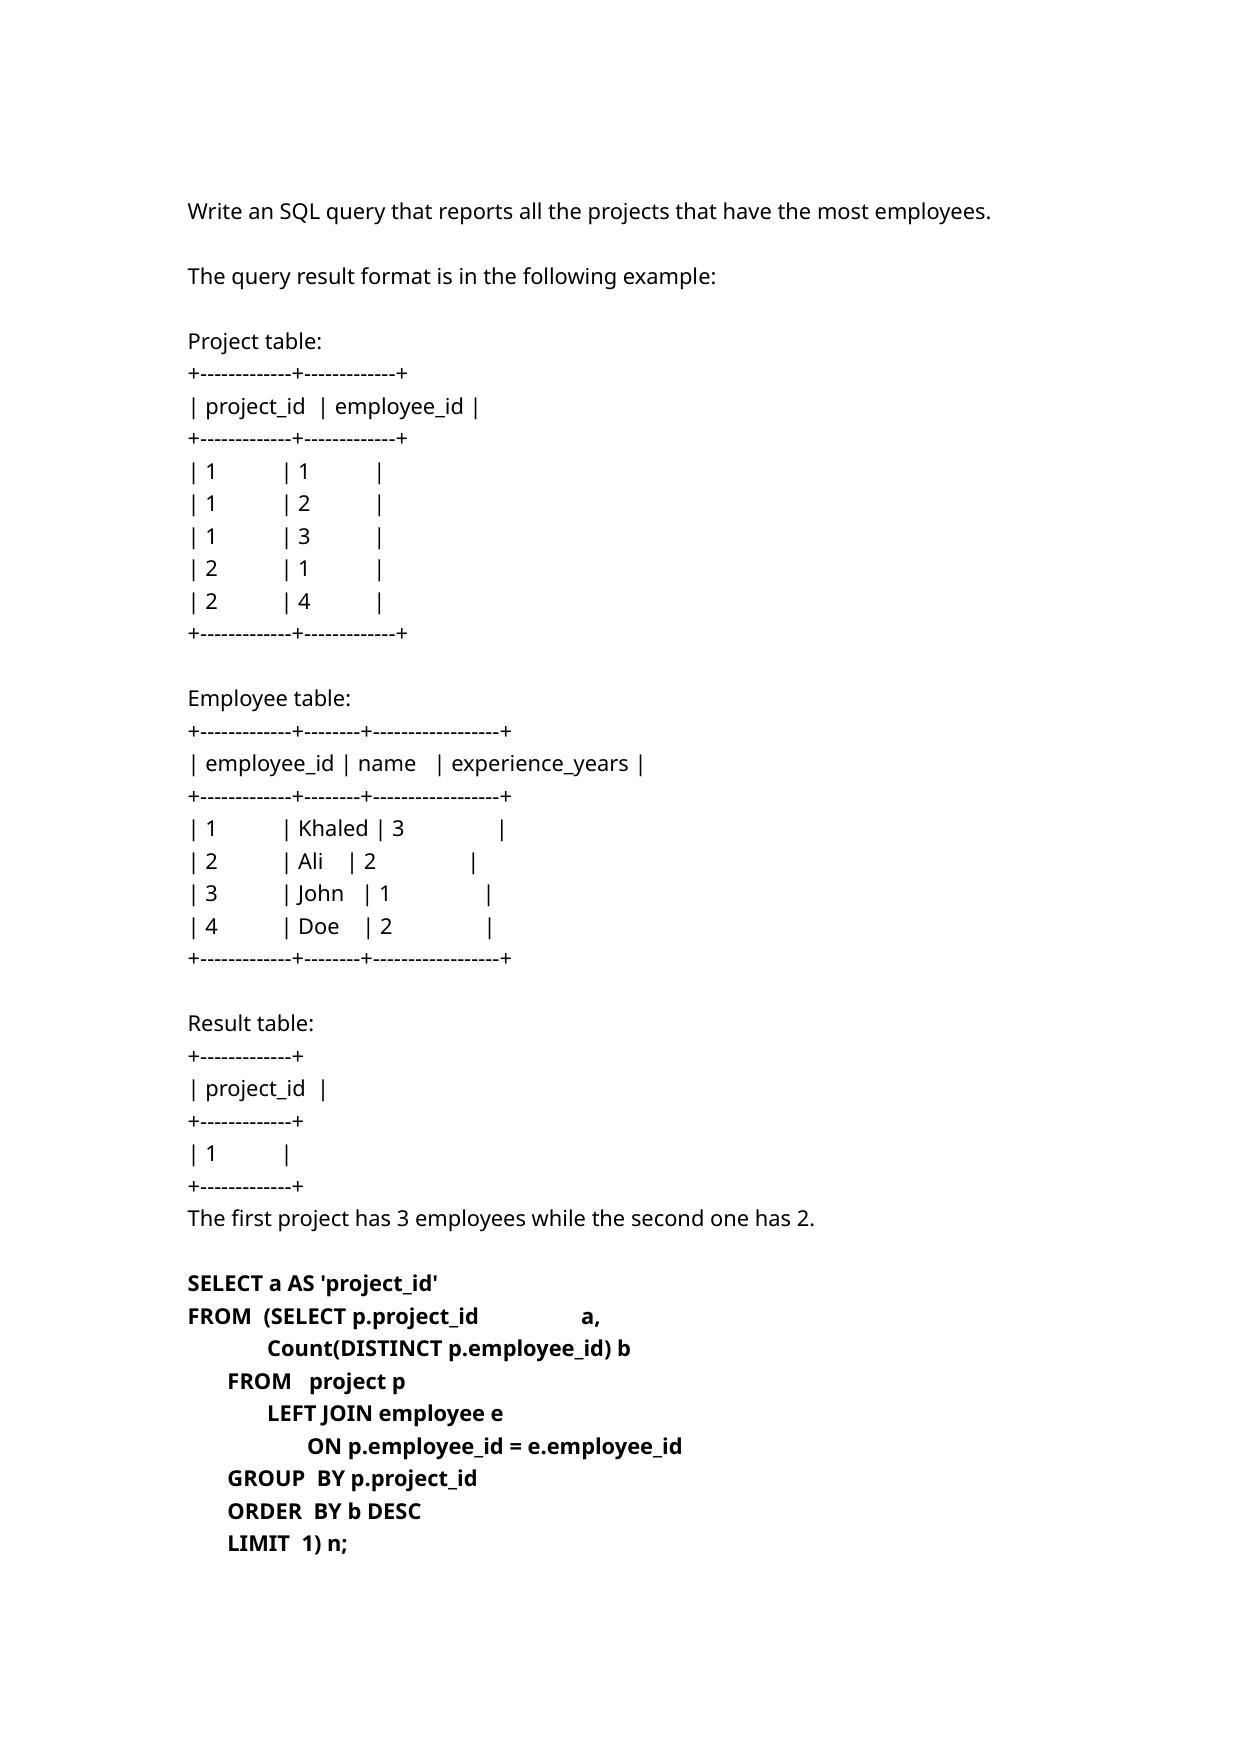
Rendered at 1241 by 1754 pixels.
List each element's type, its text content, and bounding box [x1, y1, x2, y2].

text +-------------+-------------+ [187, 422, 1053, 454]
text +-------------+ [187, 1104, 1053, 1137]
text | project_id | employee_id | [187, 389, 1053, 422]
text | 2 | 4 | [187, 584, 1053, 617]
text | 1 | [187, 1137, 1053, 1169]
text | 2 | Ali | 2 | [187, 844, 1053, 877]
text | 1 | 3 | [187, 519, 1053, 552]
text | 3 | John | 1 | [187, 877, 1053, 909]
text | employee_id | name | experience_years | [187, 747, 1053, 779]
text | 1 | 1 | [187, 454, 1053, 487]
text The first project has 3 employees while the second one has 2. [187, 1202, 1053, 1234]
text LEFT JOIN employee e [187, 1397, 1053, 1429]
text +-------------+--------+------------------+ [187, 942, 1053, 974]
text | 2 | 1 | [187, 552, 1053, 584]
text ON p.employee_id = e.employee_id [187, 1429, 1053, 1462]
text | project_id | [187, 1072, 1053, 1104]
text +-------------+-------------+ [187, 357, 1053, 389]
text Employee table: [187, 682, 1053, 714]
text | 1 | 2 | [187, 487, 1053, 519]
text +-------------+ [187, 1039, 1053, 1072]
text | 1 | Khaled | 3 | [187, 812, 1053, 844]
text +-------------+--------+------------------+ [187, 779, 1053, 812]
text The query result format is in the following example: [187, 259, 1053, 292]
text Result table: [187, 1007, 1053, 1039]
text LIMIT 1) n; [187, 1527, 1053, 1559]
text | 4 | Doe | 2 | [187, 909, 1053, 942]
text Write an SQL query that reports all the projects that have the most employees. [187, 194, 1053, 227]
text SELECT a AS 'project_id' [187, 1267, 1053, 1299]
text Project table: [187, 324, 1053, 357]
text +-------------+--------+------------------+ [187, 714, 1053, 747]
text ORDER BY b DESC [187, 1494, 1053, 1527]
text +-------------+ [187, 1169, 1053, 1202]
text +-------------+-------------+ [187, 617, 1053, 649]
text FROM (SELECT p.project_id a, [187, 1299, 1053, 1332]
text GROUP BY p.project_id [187, 1462, 1053, 1494]
text Count(DISTINCT p.employee_id) b [187, 1332, 1053, 1364]
text FROM project p [187, 1364, 1053, 1397]
